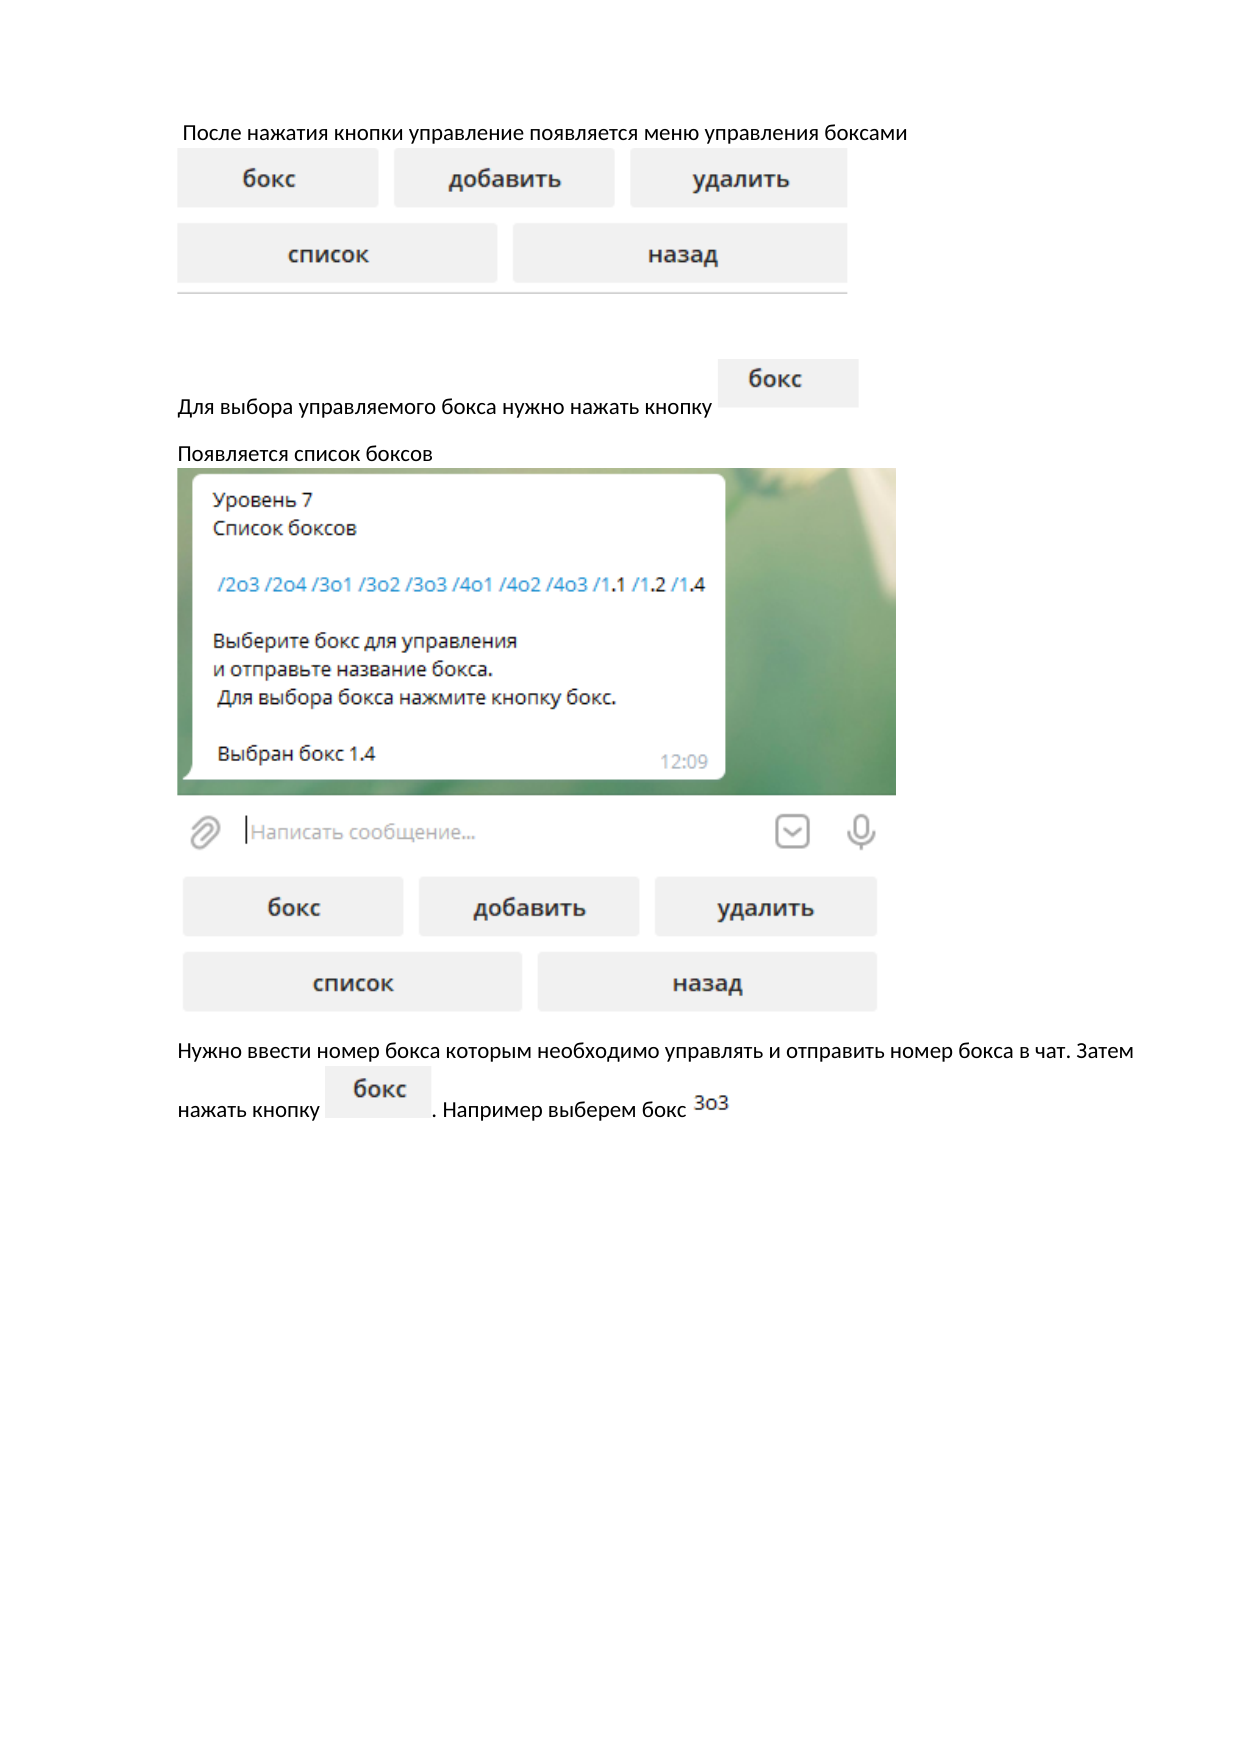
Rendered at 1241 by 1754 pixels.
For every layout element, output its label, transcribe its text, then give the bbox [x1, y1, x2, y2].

picture [717, 359, 859, 414]
text Для выбора управляемого бокса нужно нажать кнопку [177, 359, 1152, 420]
picture [177, 468, 896, 1018]
picture [325, 1066, 432, 1118]
text Нужно ввести номер бокса которым необходимо управлять и отправить номер бокса в чат. Затем нажать кнопку . Например выберем бокс [177, 1036, 1152, 1124]
picture [177, 148, 848, 294]
picture [691, 1083, 734, 1118]
